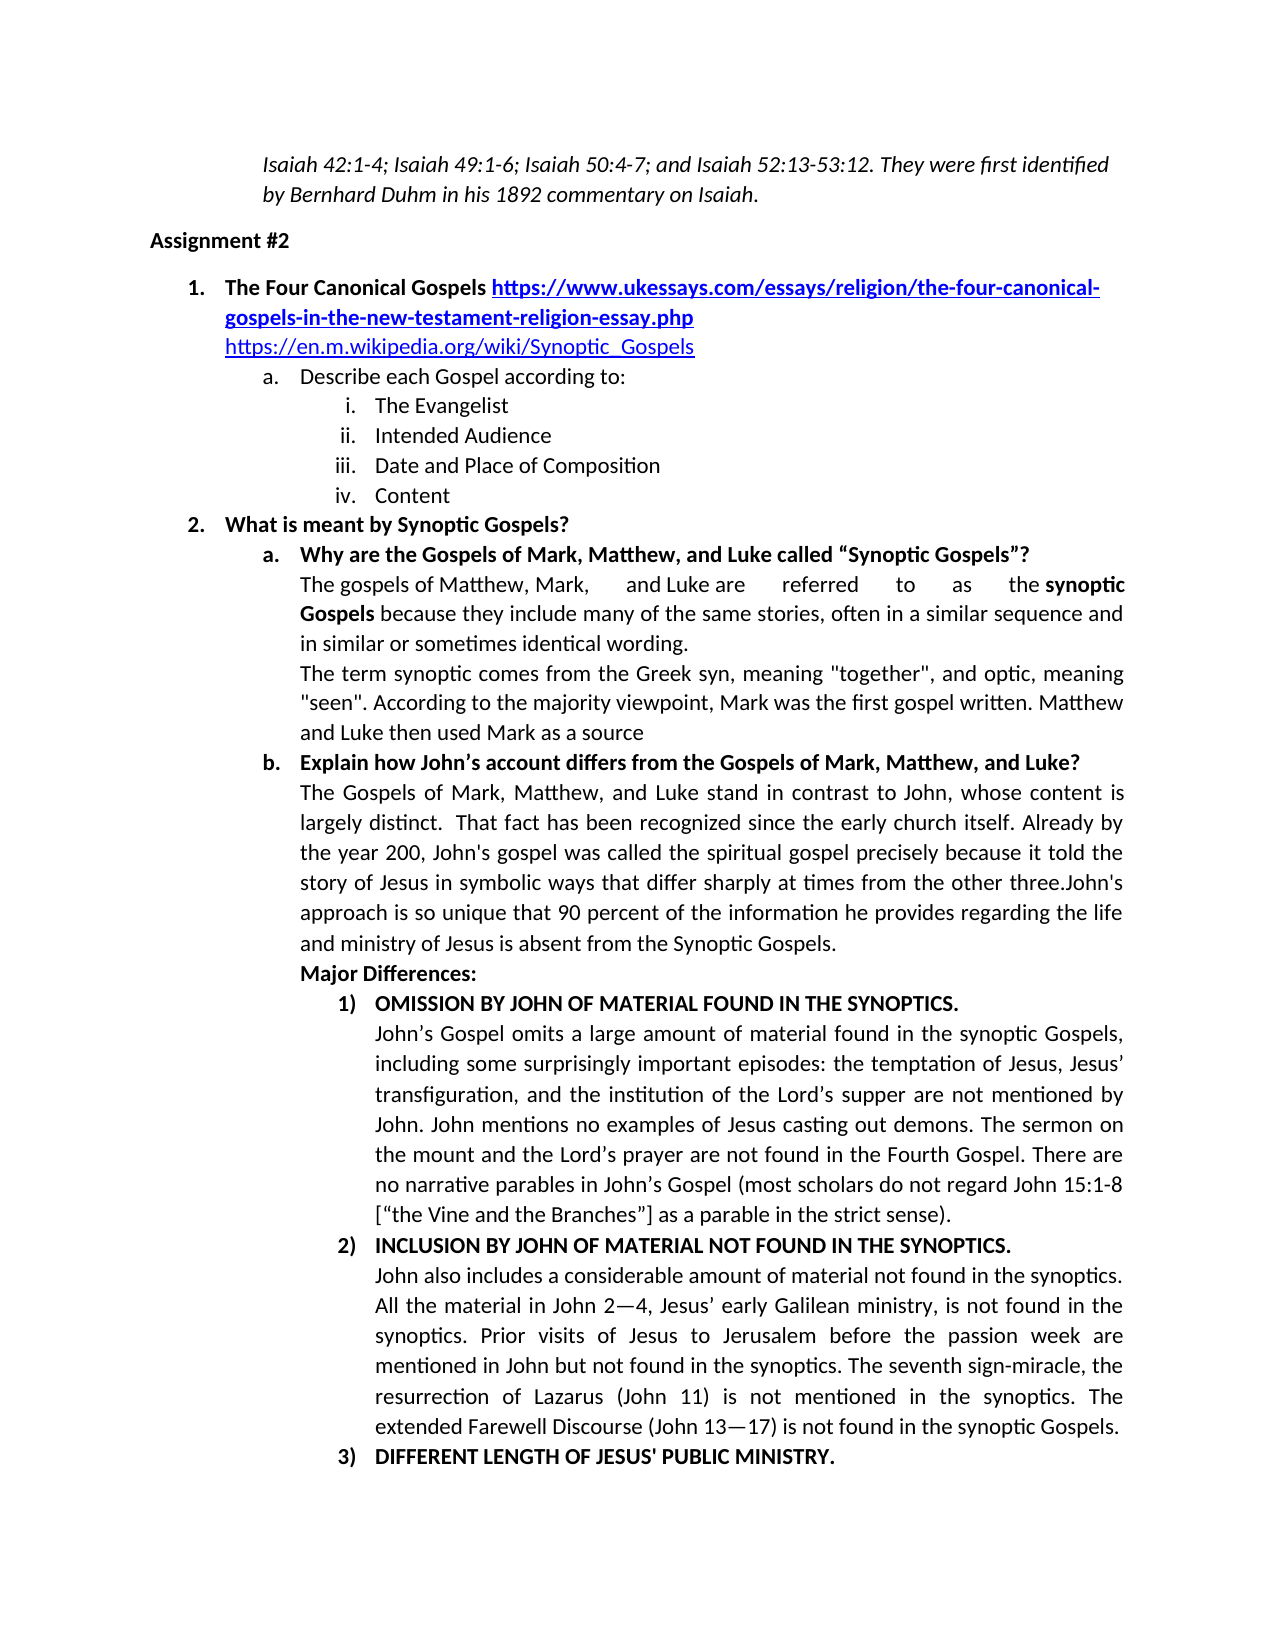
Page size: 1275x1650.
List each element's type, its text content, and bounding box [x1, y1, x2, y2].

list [225, 150, 1125, 208]
list The Evangelist [356, 392, 1125, 420]
list DIFFERENT LENGTH OF JESUS' PUBLIC MINISTRY. [337, 1442, 1125, 1470]
list Major Differences: [300, 959, 1125, 987]
list Explain how John’s account differs from the Gospels of Mark, Matthew, and Luke? [262, 748, 1125, 776]
list What is meant by Synoptic Gospels? [187, 510, 1125, 538]
list John also includes a considerable amount of material not found in the synoptics. All the material in John 2—4, Jesus’ early Galilean ministry, is not found in the synoptics. Prior visits of Jesus to Jerusalem before the passion week are mentioned in John but not found in the synoptics. The seventh sign-miracle, the resurrection of Lazarus (John 11) is not mentioned in the synoptics. The extended Farewell Discourse (John 13—17) is not found in the synoptic Gospels. [375, 1261, 1125, 1440]
list The gospels of Matthew, Mark, and Luke are referred to as the synoptic Gospels because they include many of the same stories, often in a similar sequence and in similar or sometimes identical wording. [300, 570, 1125, 657]
list Why are the Gospels of Mark, Matthew, and Luke called “Synoptic Gospels”? [262, 540, 1125, 568]
text Assignment #2 [150, 226, 1125, 254]
list The Four Canonical Gospels https://www.ukessays.com/essays/religion/the-four-canonical-gospels-in-the-new-testament-religion-essay.php [187, 273, 1125, 331]
list Describe each Gospel according to: [262, 362, 1125, 390]
list The Gospels of Mark, Matthew, and Luke stand in contrast to John, whose content is largely distinct. That fact has been recognized since the early church itself. Already by the year 200, John's gospel was called the spiritual gospel precisely because it told the story of Jesus in symbolic ways that differ sharply at times from the other three.John's approach is so unique that 90 percent of the information he provides regarding the life and ministry of Jesus is absent from the Synoptic Gospels. [300, 778, 1125, 957]
list Date and Place of Composition [356, 451, 1125, 479]
list INCLUSION BY JOHN OF MATERIAL NOT FOUND IN THE SYNOPTICS. [337, 1231, 1125, 1259]
list OMISSION BY JOHN OF MATERIAL FOUND IN THE SYNOPTICS. [337, 989, 1125, 1017]
list https://en.m.wikipedia.org/wiki/Synoptic_Gospels [225, 332, 1125, 360]
list Content [356, 481, 1125, 509]
list Intended Audience [356, 421, 1125, 449]
list John’s Gospel omits a large amount of material found in the synoptic Gospels, including some surprisingly important episodes: the temptation of Jesus, Jesus’ transfiguration, and the institution of the Lord’s supper are not mentioned by John. John mentions no examples of Jesus casting out demons. The sermon on the mount and the Lord’s prayer are not found in the Fourth Gospel. There are no narrative parables in John’s Gospel (most scholars do not regard John 15:1-8 [“the Vine and the Branches”] as a parable in the strict sense). [375, 1019, 1125, 1228]
list The term synoptic comes from the Greek syn, meaning "together", and optic, meaning "seen". According to the majority viewpoint, Mark was the first gospel written. Matthew and Luke then used Mark as a source [300, 659, 1125, 746]
